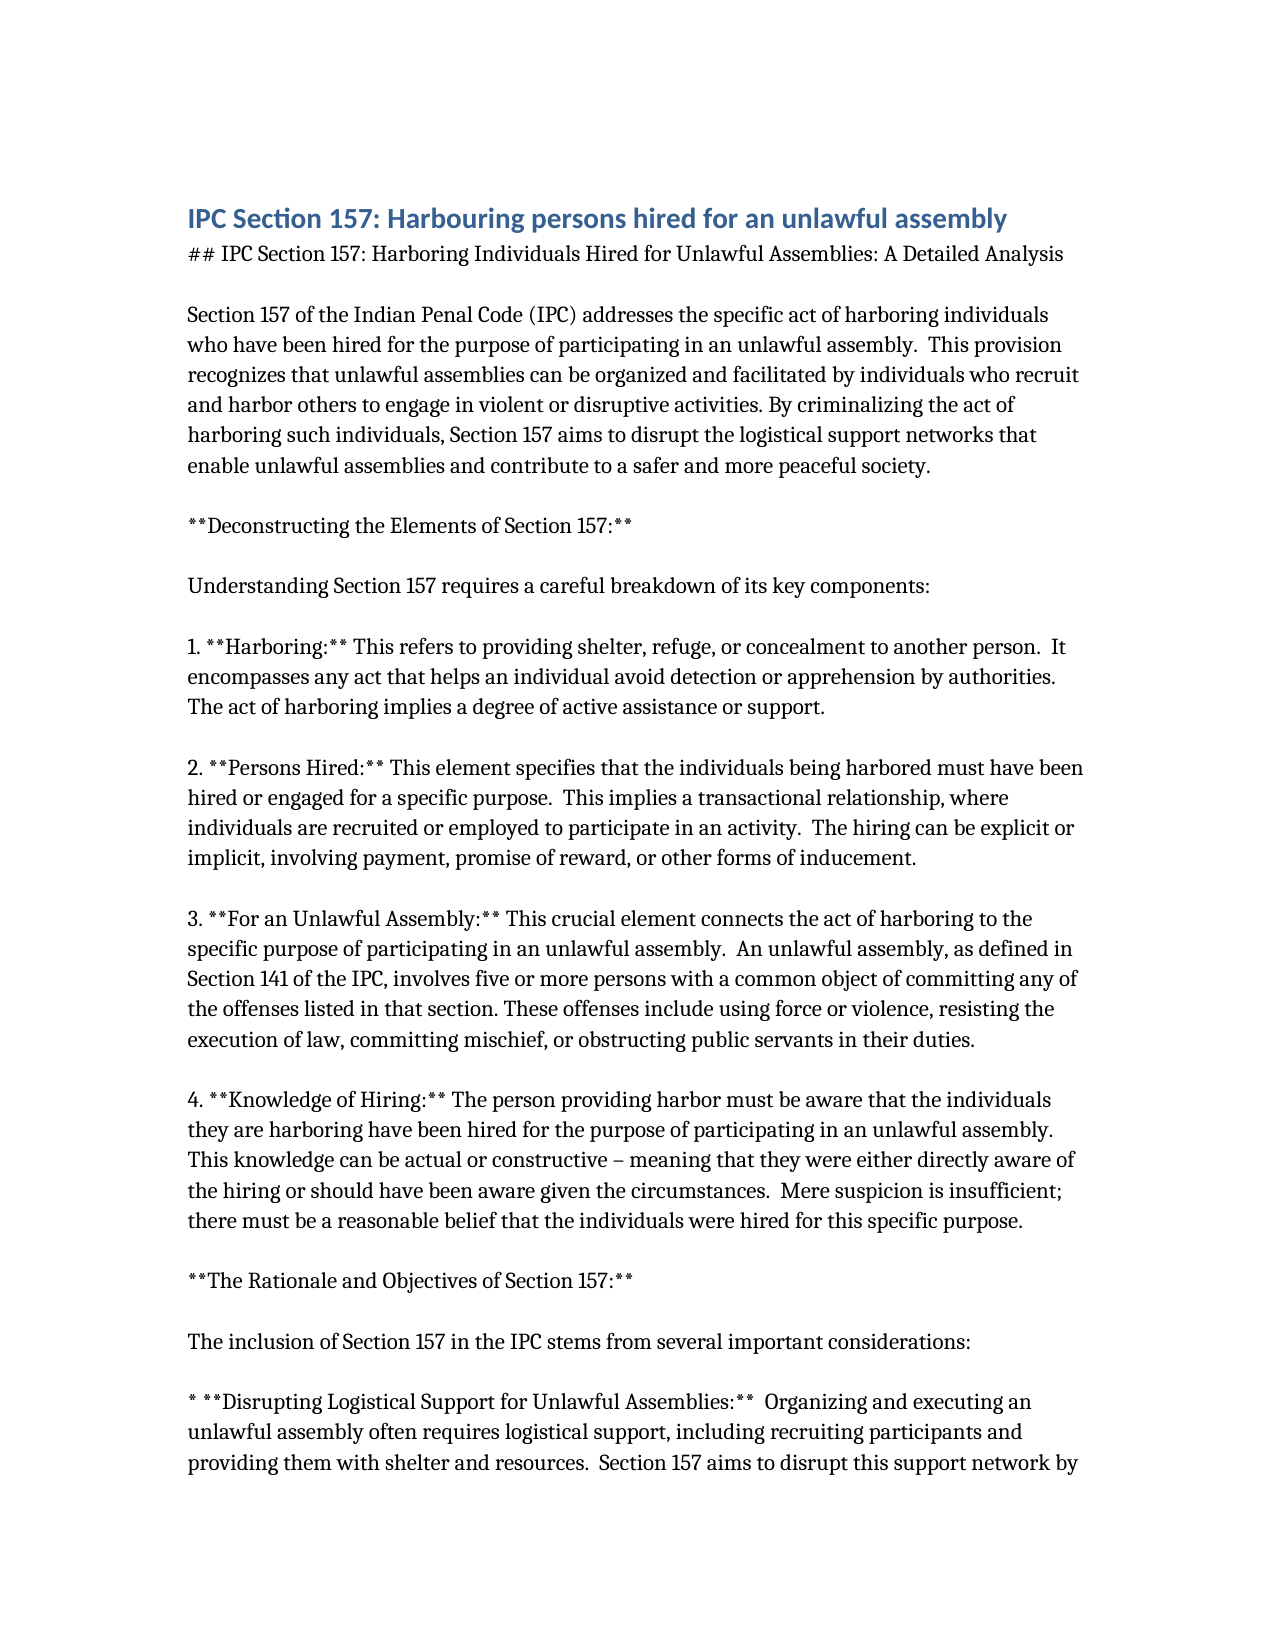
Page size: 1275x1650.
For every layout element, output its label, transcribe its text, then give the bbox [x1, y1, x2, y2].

subtitle IPC Section 157: Harbouring persons hired for an unlawful assembly [187, 200, 1087, 236]
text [187, 241, 1087, 1476]
